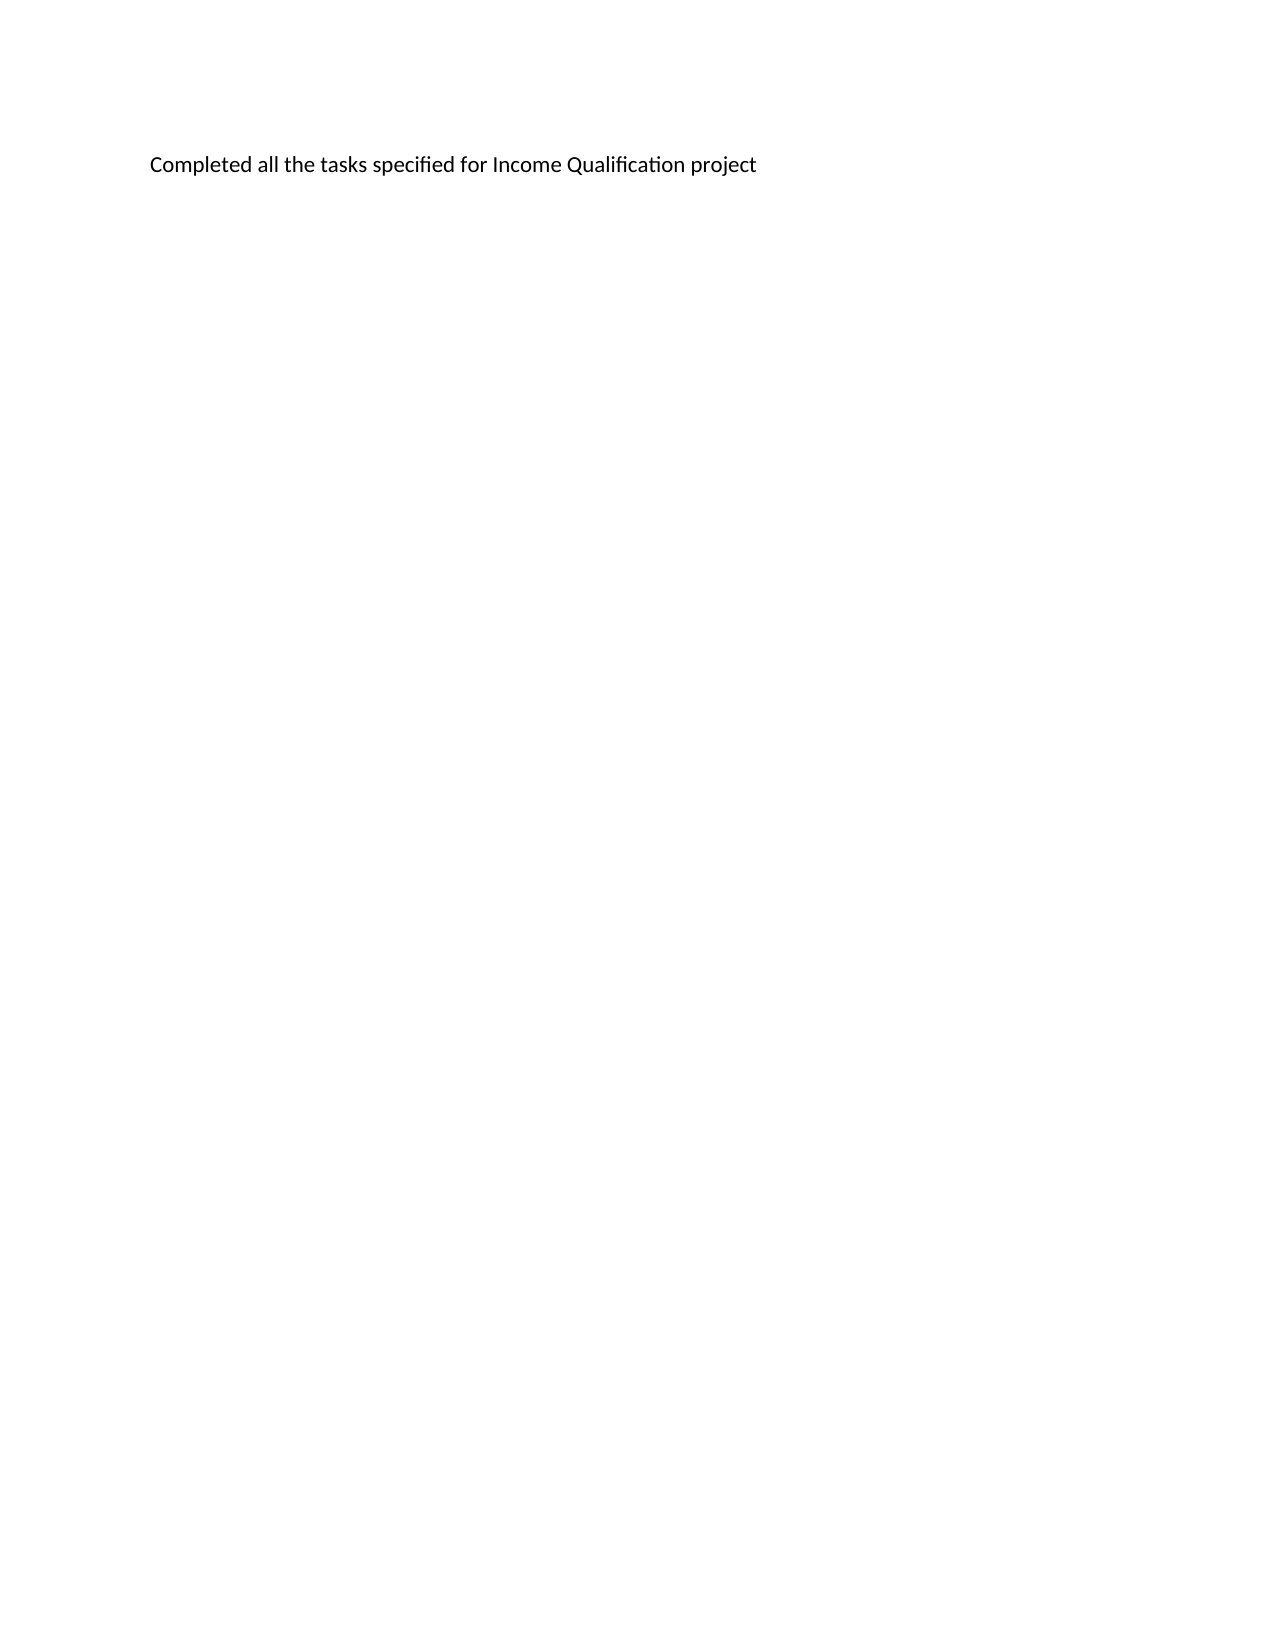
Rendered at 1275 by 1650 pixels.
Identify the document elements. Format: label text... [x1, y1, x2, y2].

text Completed all the tasks specified for Income Qualification project [150, 150, 1125, 178]
